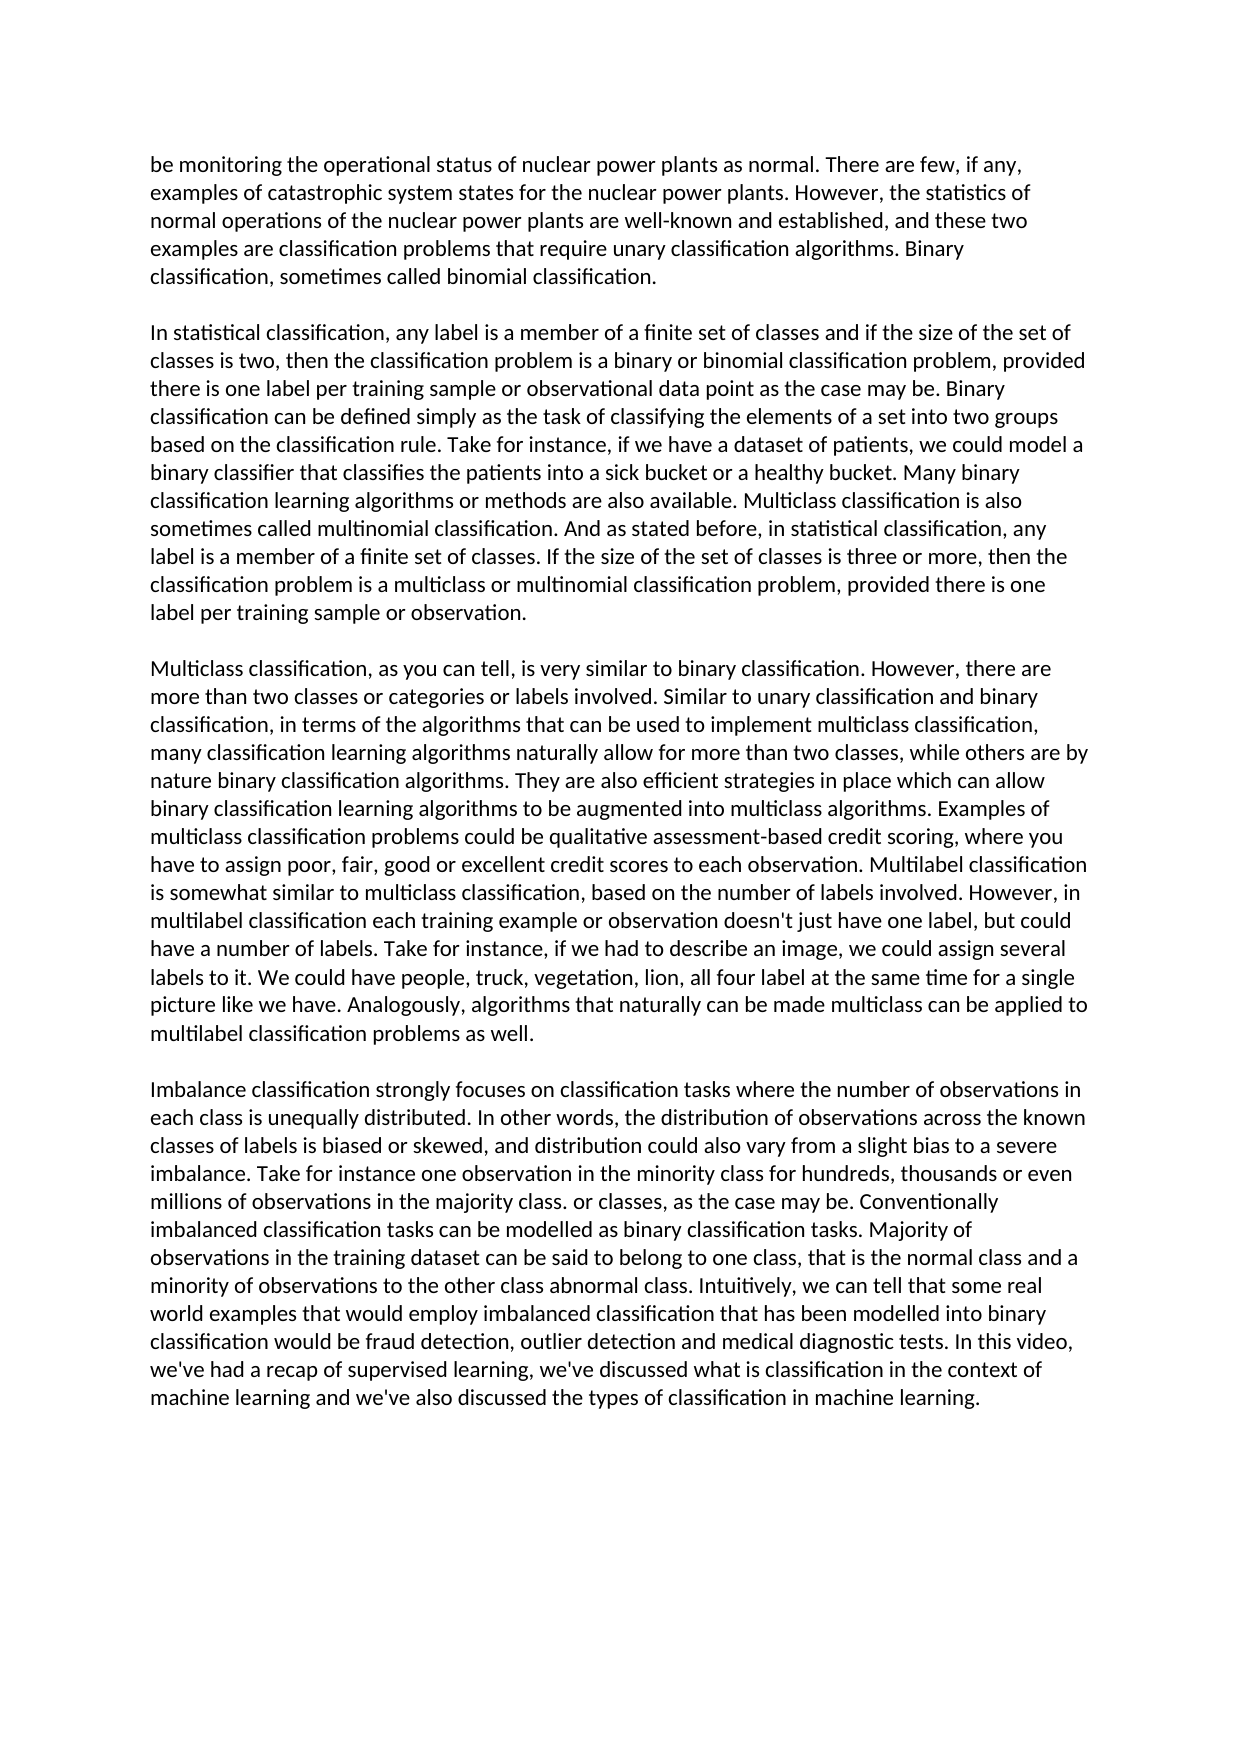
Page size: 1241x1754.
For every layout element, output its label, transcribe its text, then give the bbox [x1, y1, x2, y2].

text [150, 150, 1090, 290]
text Imbalance classification strongly focuses on classification tasks where the number of observations in each class is unequally distributed. In other words, the distribution of observations across the known classes of labels is biased or skewed, and distribution could also vary from a slight bias to a severe imbalance. Take for instance one observation in the minority class for hundreds, thousands or even millions of observations in the majority class. or classes, as the case may be. Conventionally imbalanced classification tasks can be modelled as binary classification tasks. Majority of observations in the training dataset can be said to belong to one class, that is the normal class and a minority of observations to the other class abnormal class. Intuitively, we can tell that some real world examples that would employ imbalanced classification that has been modelled into binary classification would be fraud detection, outlier detection and medical diagnostic tests. In this video, we've had a recap of supervised learning, we've discussed what is classification in the context of machine learning and we've also discussed the types of classification in machine learning. [150, 1075, 1090, 1411]
text In statistical classification, any label is a member of a finite set of classes and if the size of the set of classes is two, then the classification problem is a binary or binomial classification problem, provided there is one label per training sample or observational data point as the case may be. Binary classification can be defined simply as the task of classifying the elements of a set into two groups based on the classification rule. Take for instance, if we have a dataset of patients, we could model a binary classifier that classifies the patients into a sick bucket or a healthy bucket. Many binary classification learning algorithms or methods are also available. Multiclass classification is also sometimes called multinomial classification. And as stated before, in statistical classification, any label is a member of a finite set of classes. If the size of the set of classes is three or more, then the classification problem is a multiclass or multinomial classification problem, provided there is one label per training sample or observation. [150, 318, 1090, 626]
text Multiclass classification, as you can tell, is very similar to binary classification. However, there are more than two classes or categories or labels involved. Similar to unary classification and binary classification, in terms of the algorithms that can be used to implement multiclass classification, many classification learning algorithms naturally allow for more than two classes, while others are by nature binary classification algorithms. They are also efficient strategies in place which can allow binary classification learning algorithms to be augmented into multiclass algorithms. Examples of multiclass classification problems could be qualitative assessment-based credit scoring, where you have to assign poor, fair, good or excellent credit scores to each observation. Multilabel classification is somewhat similar to multiclass classification, based on the number of labels involved. However, in multilabel classification each training example or observation doesn't just have one label, but could have a number of labels. Take for instance, if we had to describe an image, we could assign several labels to it. We could have people, truck, vegetation, lion, all four label at the same time for a single picture like we have. Analogously, algorithms that naturally can be made multiclass can be applied to multilabel classification problems as well. [150, 654, 1090, 1047]
